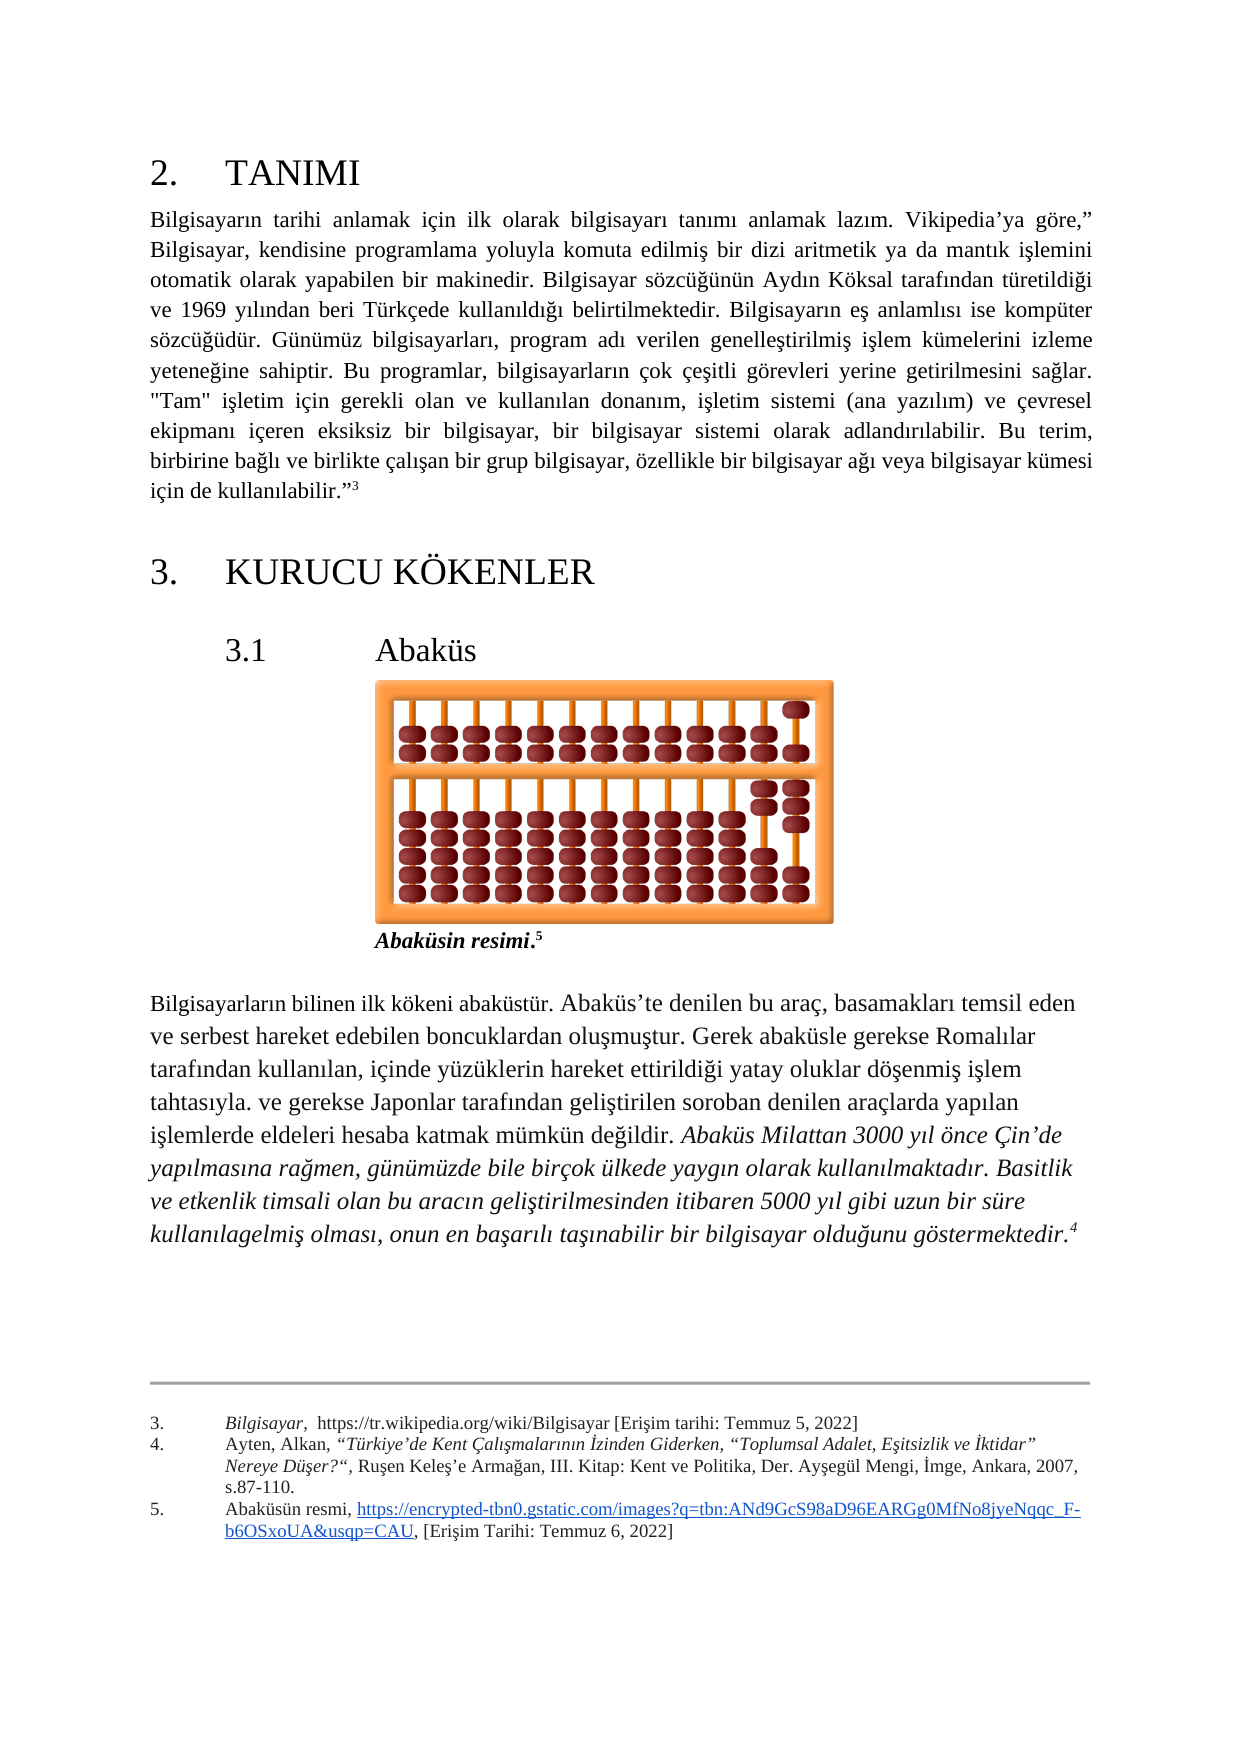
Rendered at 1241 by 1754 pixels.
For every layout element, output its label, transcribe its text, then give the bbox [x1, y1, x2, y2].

text Abaküsin resimi.5 [300, 928, 1090, 954]
list Bilgisayar, https://tr.wikipedia.org/wiki/Bilgisayar [Erişim tarihi: Temmuz 5, 2022] [150, 1412, 1090, 1433]
picture [375, 680, 834, 924]
text Bilgisayarların bilinen ilk kökeni abaküstür. Abaküs’te denilen bu araç, basamakları temsil eden ve serbest hareket edebilen boncuklardan oluşmuştur. Gerek abaküsle gerekse Romalılar tarafından kullanılan, içinde yüzüklerin hareket ettirildiği yatay oluklar döşenmiş işlem tahtasıyla. ve gerekse Japonlar tarafından geliştirilen soroban denilen araçlarda yapılan işlemlerde eldeleri hesaba katmak mümkün değildir. Abaküs Milattan 3000 yıl önce Çin’de yapılmasına rağmen, günümüzde bile birçok ülkede yaygın olarak kullanılmaktadır. Basitlik ve etkenlik timsali olan bu aracın geliştirilmesinden itibaren 5000 yıl gibi uzun bir süre kullanılagelmiş olması, onun en başarılı taşınabilir bir bilgisayar olduğunu göstermektedir.4 [150, 988, 1090, 1248]
subtitle 2. TANIMI [150, 150, 1090, 193]
text Bilgisayarın tarihi anlamak için ilk olarak bilgisayarı tanımı anlamak lazım. Vikipedia’ya göre,” Bilgisayar, kendisine programlama yoluyla komuta edilmiş bir dizi aritmetik ya da mantık işlemini otomatik olarak yapabilen bir makinedir. Bilgisayar sözcüğünün Aydın Köksal tarafından türetildiği ve 1969 yılından beri Türkçede kullanıldığı belirtilmektedir. Bilgisayarın eş anlamlısı ise kompüter sözcüğüdür. Günümüz bilgisayarları, program adı verilen genelleştirilmiş işlem kümelerini izleme yeteneğine sahiptir. Bu programlar, bilgisayarların çok çeşitli görevleri yerine getirilmesini sağlar. "Tam" işletim için gerekli olan ve kullanılan donanım, işletim sistemi (ana yazılım) ve çevresel ekipmanı içeren eksiksiz bir bilgisayar, bir bilgisayar sistemi olarak adlandırılabilir. Bu terim, birbirine bağlı ve birlikte çalışan bir grup bilgisayar, özellikle bir bilgisayar ağı veya bilgisayar kümesi için de kullanılabilir.”3 [150, 206, 1094, 504]
subtitle 3. KURUCU KÖKENLER [150, 549, 1090, 592]
list Abaküsün resmi, https://encrypted-tbn0.gstatic.com/images?q=tbn:ANd9GcS98aD96EARGg0MfNo8jyeNqqc_F-b6OSxoUA&usqp=CAU, [Erişim Tarihi: Temmuz 6, 2022] [150, 1498, 1090, 1541]
subtitle 3.1 Abaküs [150, 630, 1090, 668]
list Ayten, Alkan, “Türkiye’de Kent Çalışmalarının İzinden Giderken, “Toplumsal Adalet, Eşitsizlik ve İktidar” Nereye Düşer?“, Ruşen Keleş’e Armağan, III. Kitap: Kent ve Politika, Der. Ayşegül Mengi, İmge, Ankara, 2007, s.87-110. [150, 1433, 1090, 1498]
